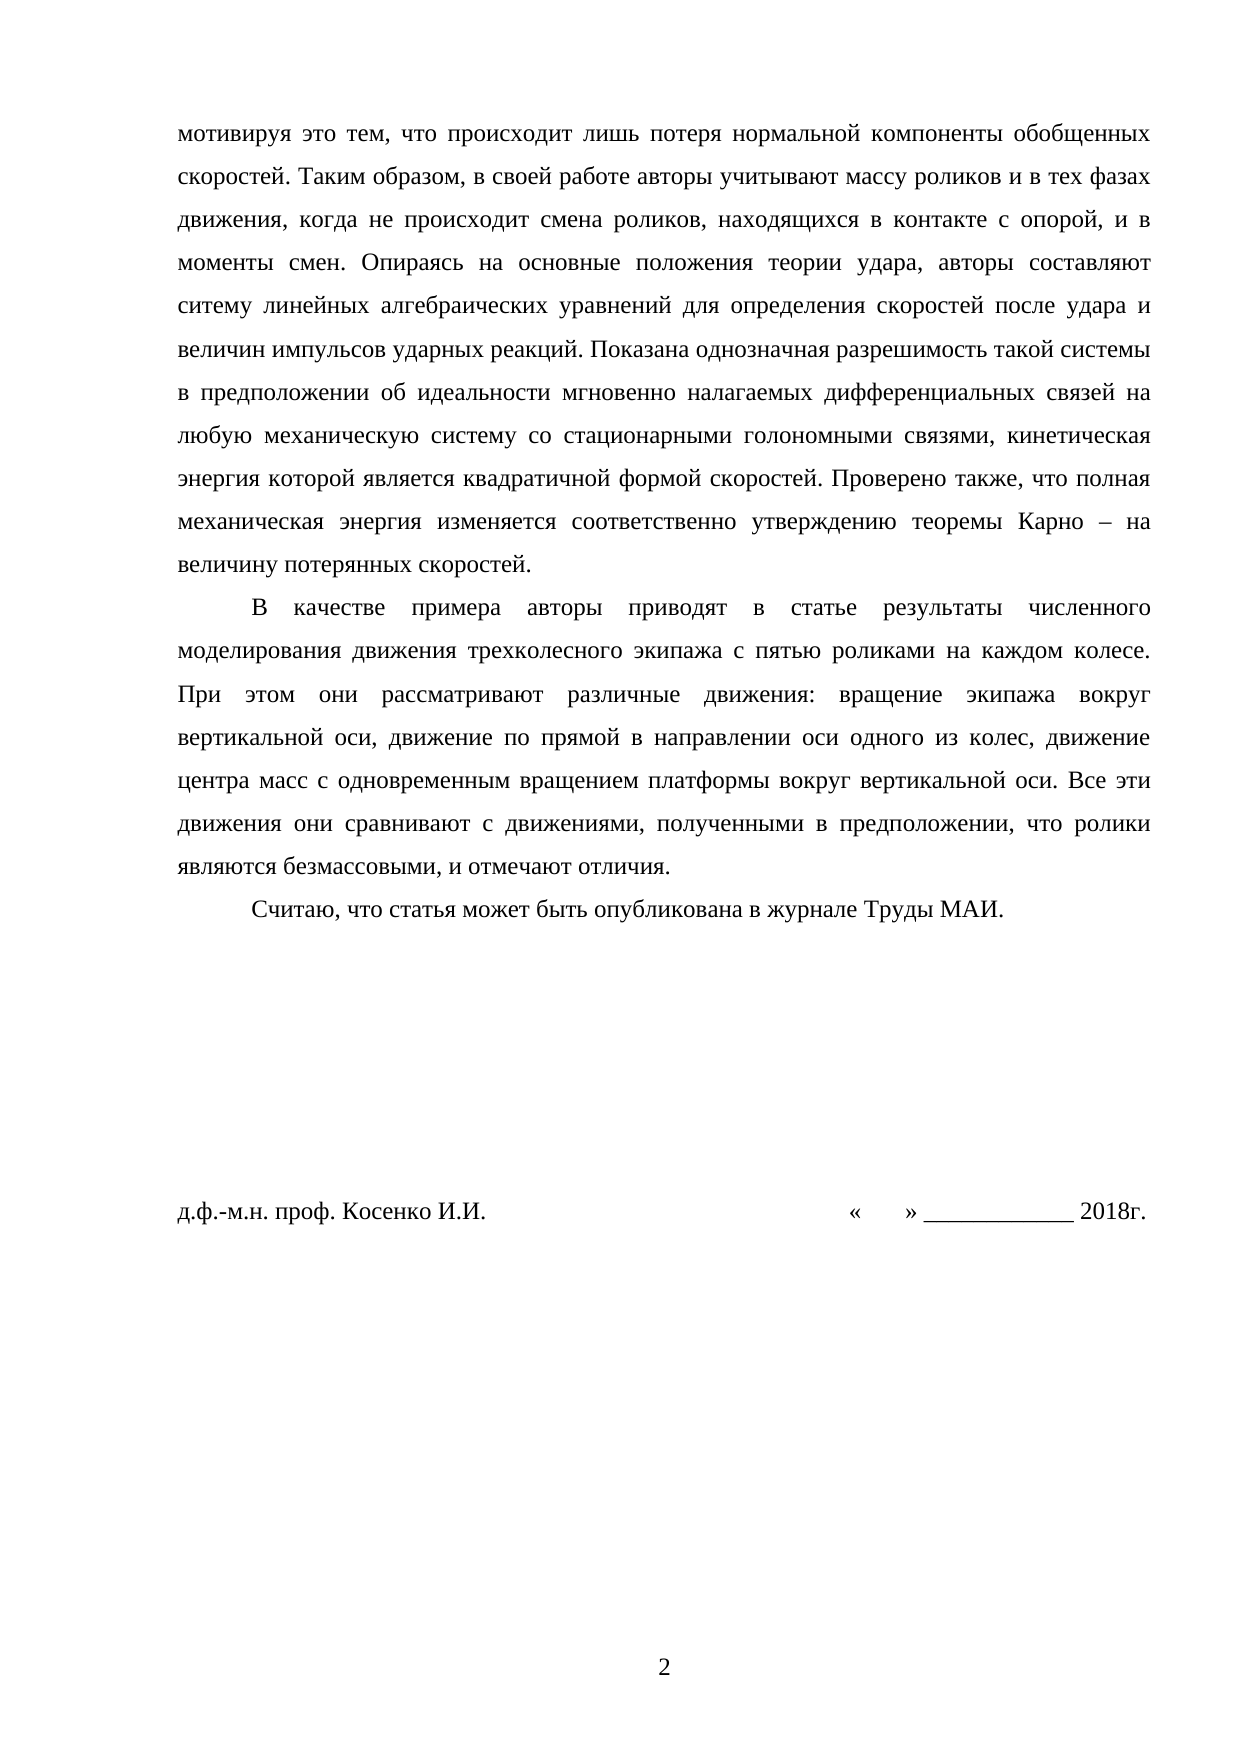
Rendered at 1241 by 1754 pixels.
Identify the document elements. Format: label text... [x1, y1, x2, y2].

text Считаю, что статья может быть опубликована в журнале Труды МАИ. [177, 894, 1152, 923]
text д.ф.-м.н. проф. Косенко И.И. « » ____________ 2018г. [177, 1196, 1152, 1225]
text В качестве примера авторы приводят в статье результаты численного моделирования движения трехколесного экипажа с пятью роликами на каждом колесе. При этом они рассматривают различные движения: вращение экипажа вокруг вертикальной оси, движение по прямой в направлении оси одного из колес, движение центра масс с одновременным вращением платформы вокруг вертикальной оси. Все эти движения они сравнивают с движениями, полученными в предположении, что ролики являются безмассовыми, и отмечают отличия. [177, 592, 1152, 880]
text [177, 118, 1152, 578]
